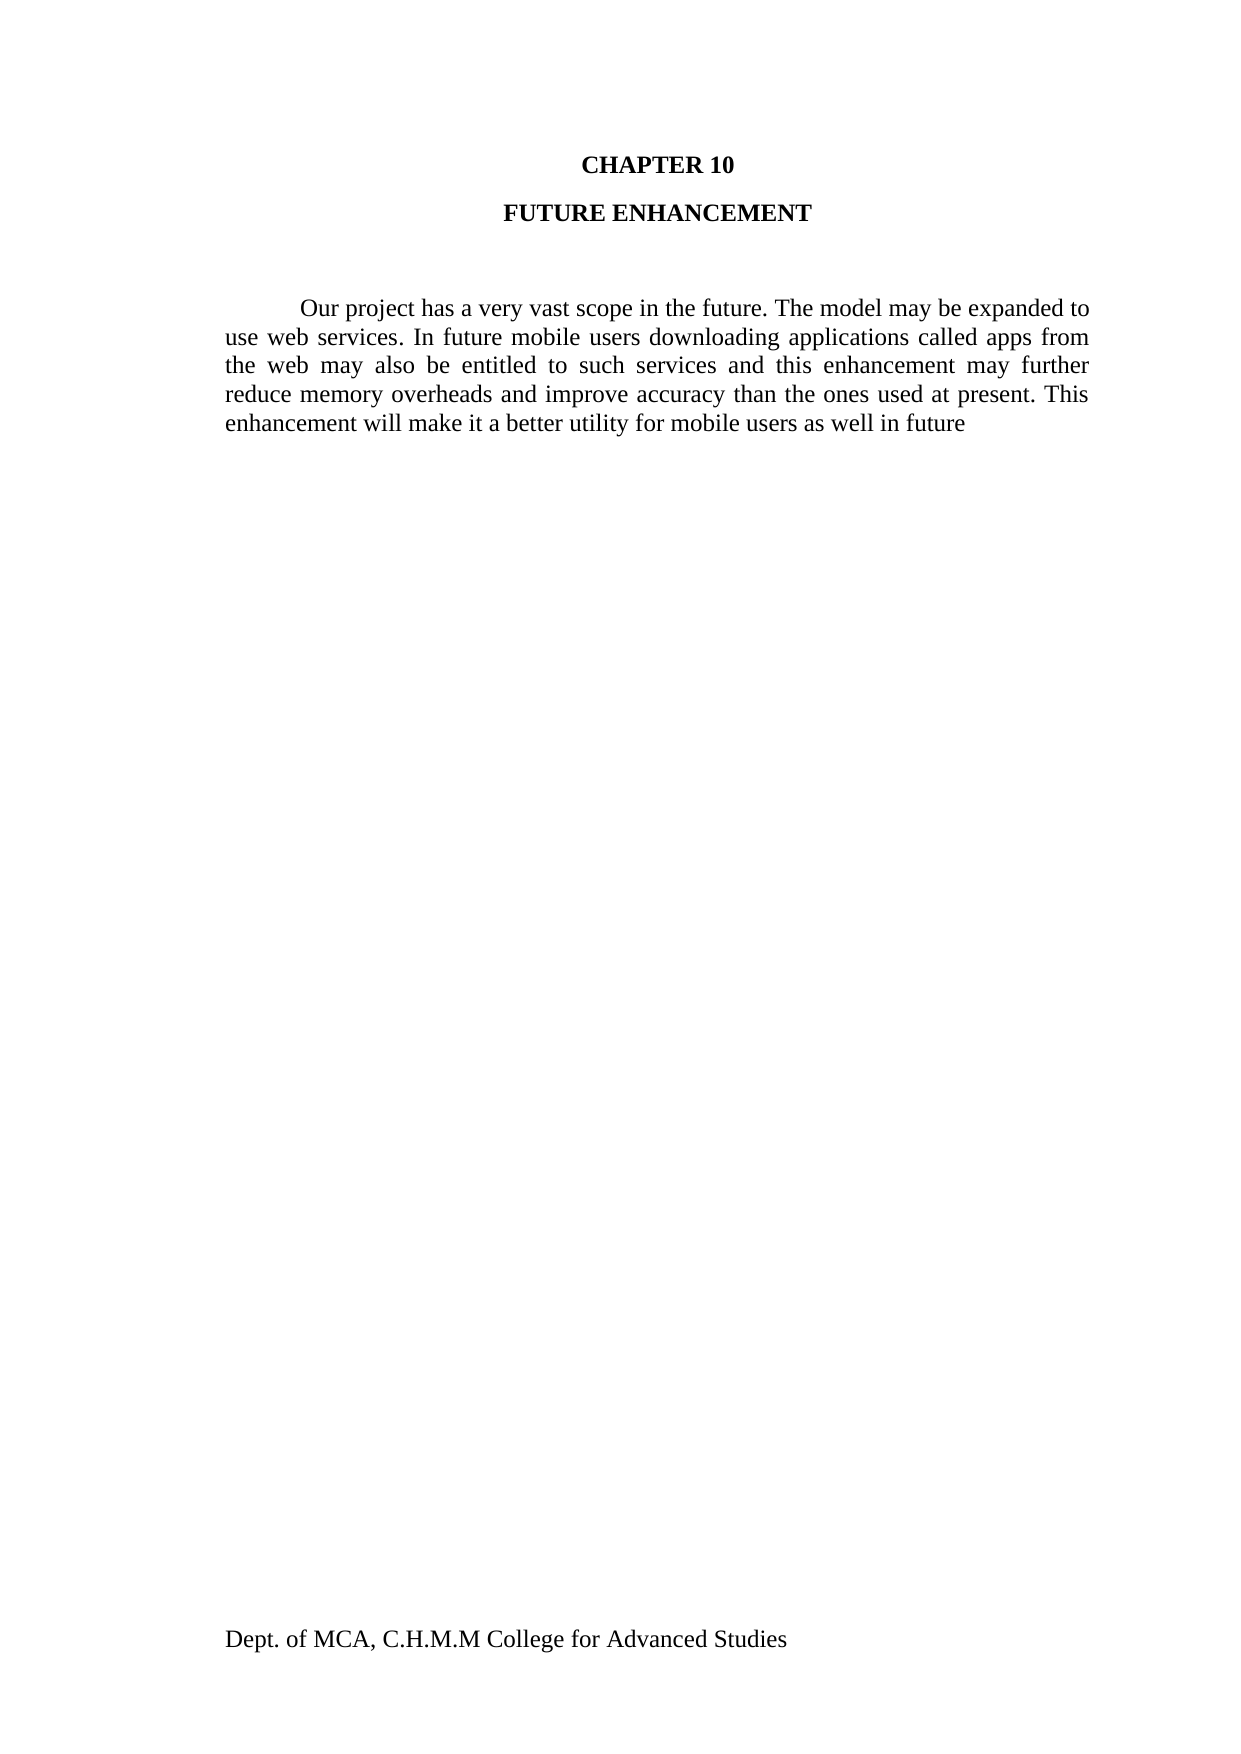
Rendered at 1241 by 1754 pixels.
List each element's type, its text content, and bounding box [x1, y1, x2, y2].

text CHAPTER 10 [225, 150, 1090, 179]
text FUTURE ENHANCEMENT [225, 198, 1090, 226]
text Our project has a very vast scope in the future. The model may be expanded to use web services. In future mobile users downloading applications called apps from the web may also be entitled to such services and this enhancement may further reduce memory overheads and improve accuracy than the ones used at present. This enhancement will make it a better utility for mobile users as well in future [225, 293, 1090, 437]
